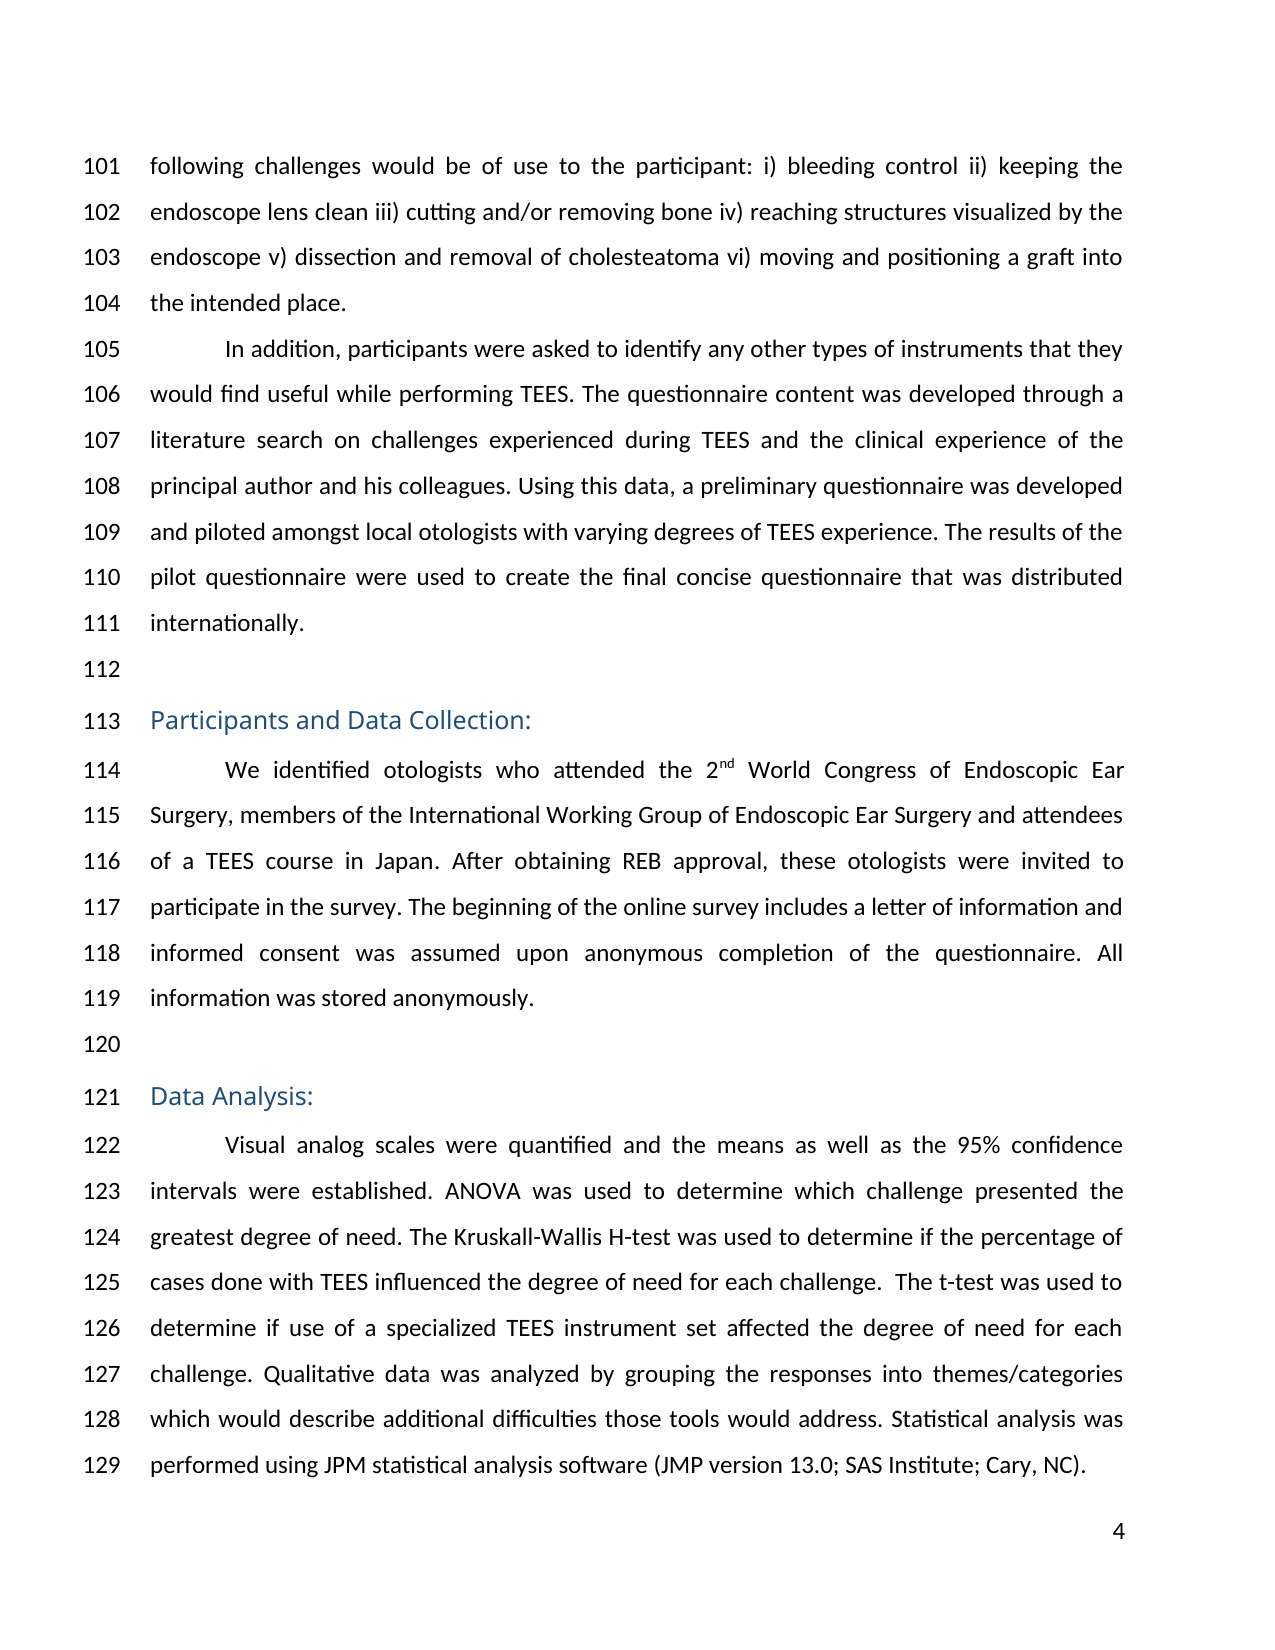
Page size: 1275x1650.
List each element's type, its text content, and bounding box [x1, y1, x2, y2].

text Visual analog scales were quantified and the means as well as the 95% confidence intervals were established. ANOVA was used to determine which challenge presented the greatest degree of need. The Kruskall-Wallis H-test was used to determine if the percentage of cases done with TEES influenced the degree of need for each challenge. The t-test was used to determine if use of a specialized TEES instrument set affected the degree of need for each challenge. Qualitative data was analyzed by grouping the responses into themes/categories which would describe additional difficulties those tools would address. Statistical analysis was performed using JPM statistical analysis software (JMP version 13.0; SAS Institute; Cary, NC). [150, 1129, 1125, 1480]
subtitle Participants and Data Collection: [150, 703, 1125, 737]
text We identified otologists who attended the 2nd World Congress of Endoscopic Ear Surgery, members of the International Working Group of Endoscopic Ear Surgery and attendees of a TEES course in Japan. After obtaining REB approval, these otologists were invited to participate in the survey. The beginning of the online survey includes a letter of information and informed consent was assumed upon anonymous completion of the questionnaire. All information was stored anonymously. [150, 754, 1125, 1013]
text In addition, participants were asked to identify any other types of instruments that they would find useful while performing TEES. The questionnaire content was developed through a literature search on challenges experienced during TEES and the clinical experience of the principal author and his colleagues. Using this data, a preliminary questionnaire was developed and piloted amongst local otologists with varying degrees of TEES experience. The results of the pilot questionnaire were used to create the final concise questionnaire that was distributed internationally. [150, 333, 1125, 638]
subtitle Data Analysis: [150, 1078, 1125, 1112]
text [150, 150, 1125, 318]
